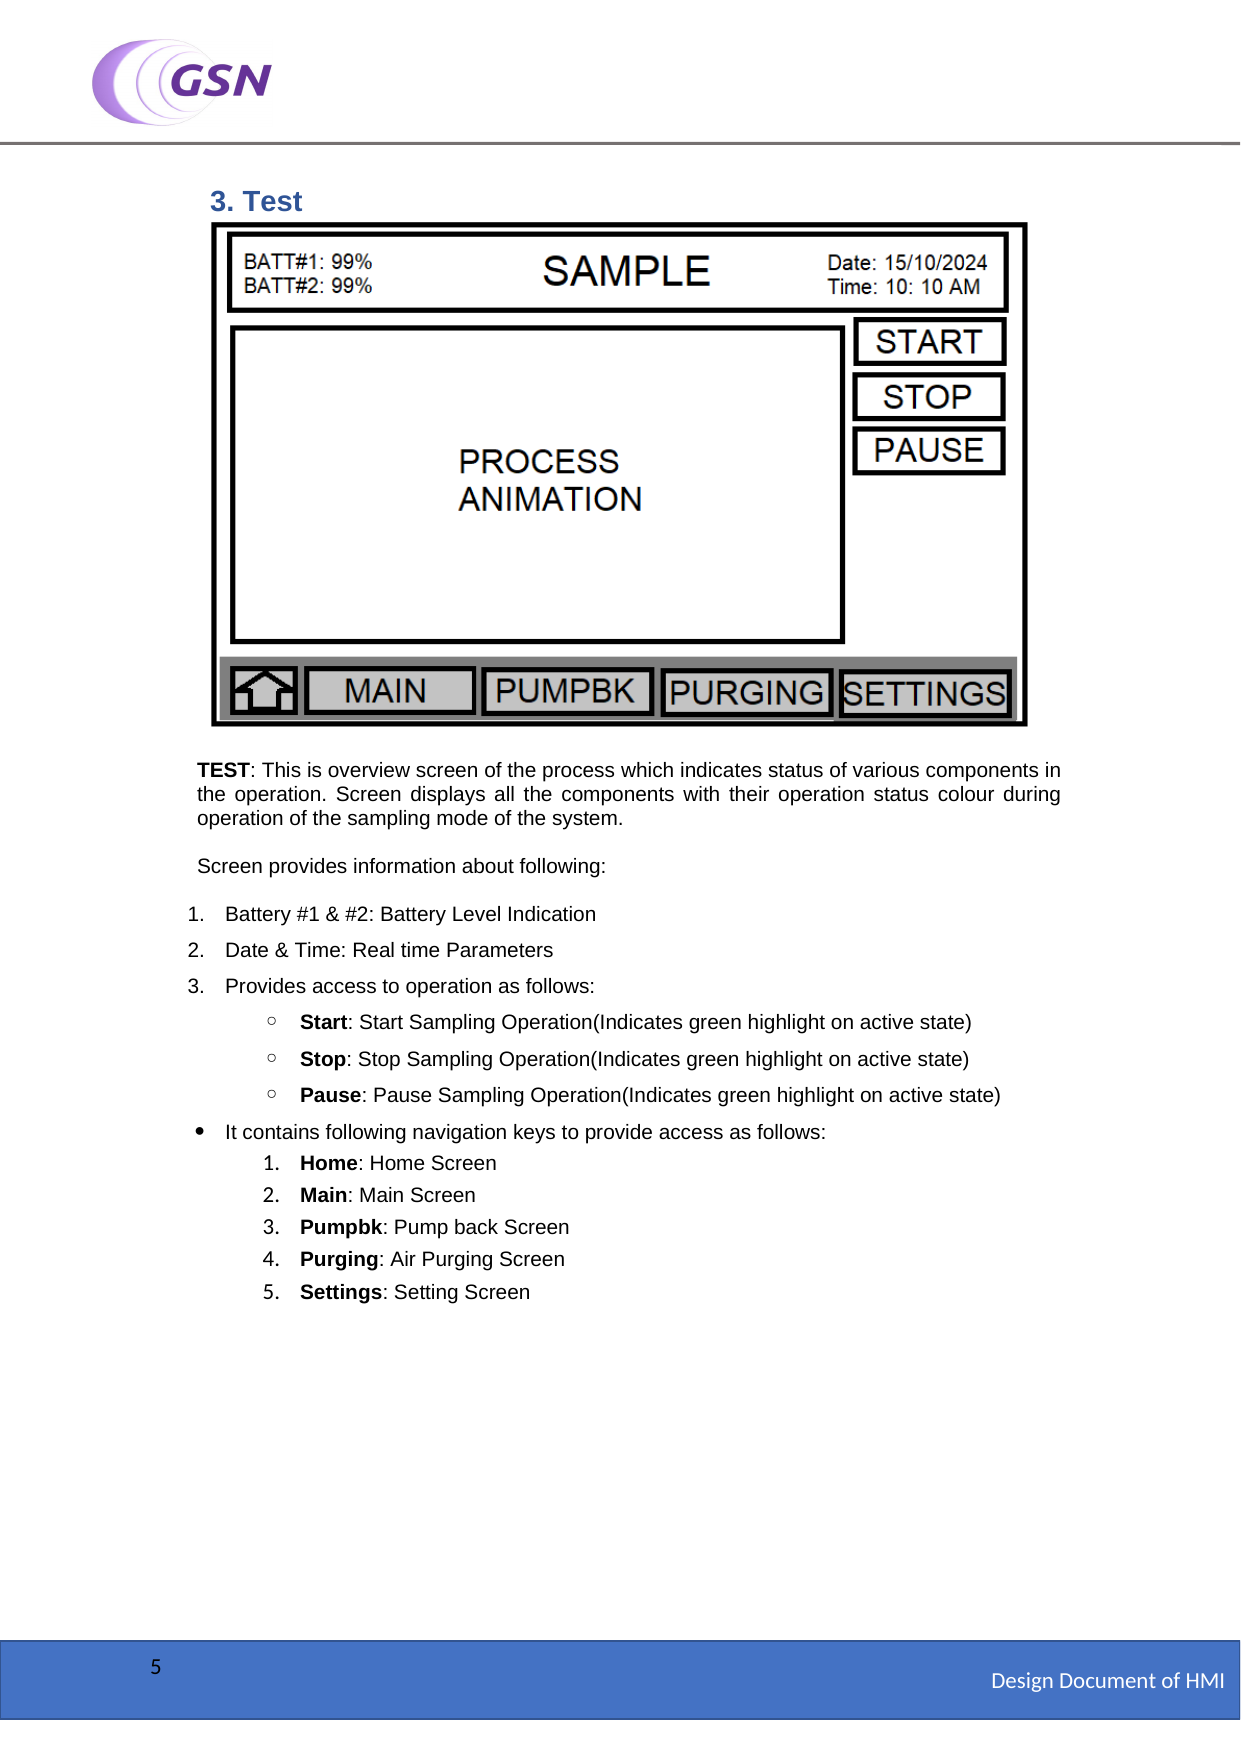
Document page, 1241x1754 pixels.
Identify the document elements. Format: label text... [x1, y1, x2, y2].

list Battery #1 & #2: Battery Level Indication [187, 902, 1090, 926]
list Home: Home Screen [262, 1148, 1090, 1176]
list Provides access to operation as follows: [187, 974, 1090, 998]
list Settings: Setting Screen [262, 1277, 1090, 1305]
list Purging: Air Purging Screen [262, 1244, 1090, 1273]
list Date & Time: Real time Parameters [187, 938, 1090, 962]
picture [202, 217, 1038, 739]
list Pumpbk: Pump back Screen [262, 1212, 1090, 1240]
picture [90, 39, 273, 127]
list Pause: Pause Sampling Operation(Indicates green highlight on active state) [262, 1083, 1090, 1108]
list Main: Main Screen [262, 1180, 1090, 1208]
list Stop: Stop Sampling Operation(Indicates green highlight on active state) [262, 1047, 1090, 1071]
list Start: Start Sampling Operation(Indicates green highlight on active state) [262, 1010, 1090, 1034]
text Screen provides information about following: [197, 854, 1062, 878]
subtitle 3. Test [210, 183, 1090, 217]
list It contains following navigation keys to provide access as follows: [196, 1120, 1090, 1144]
